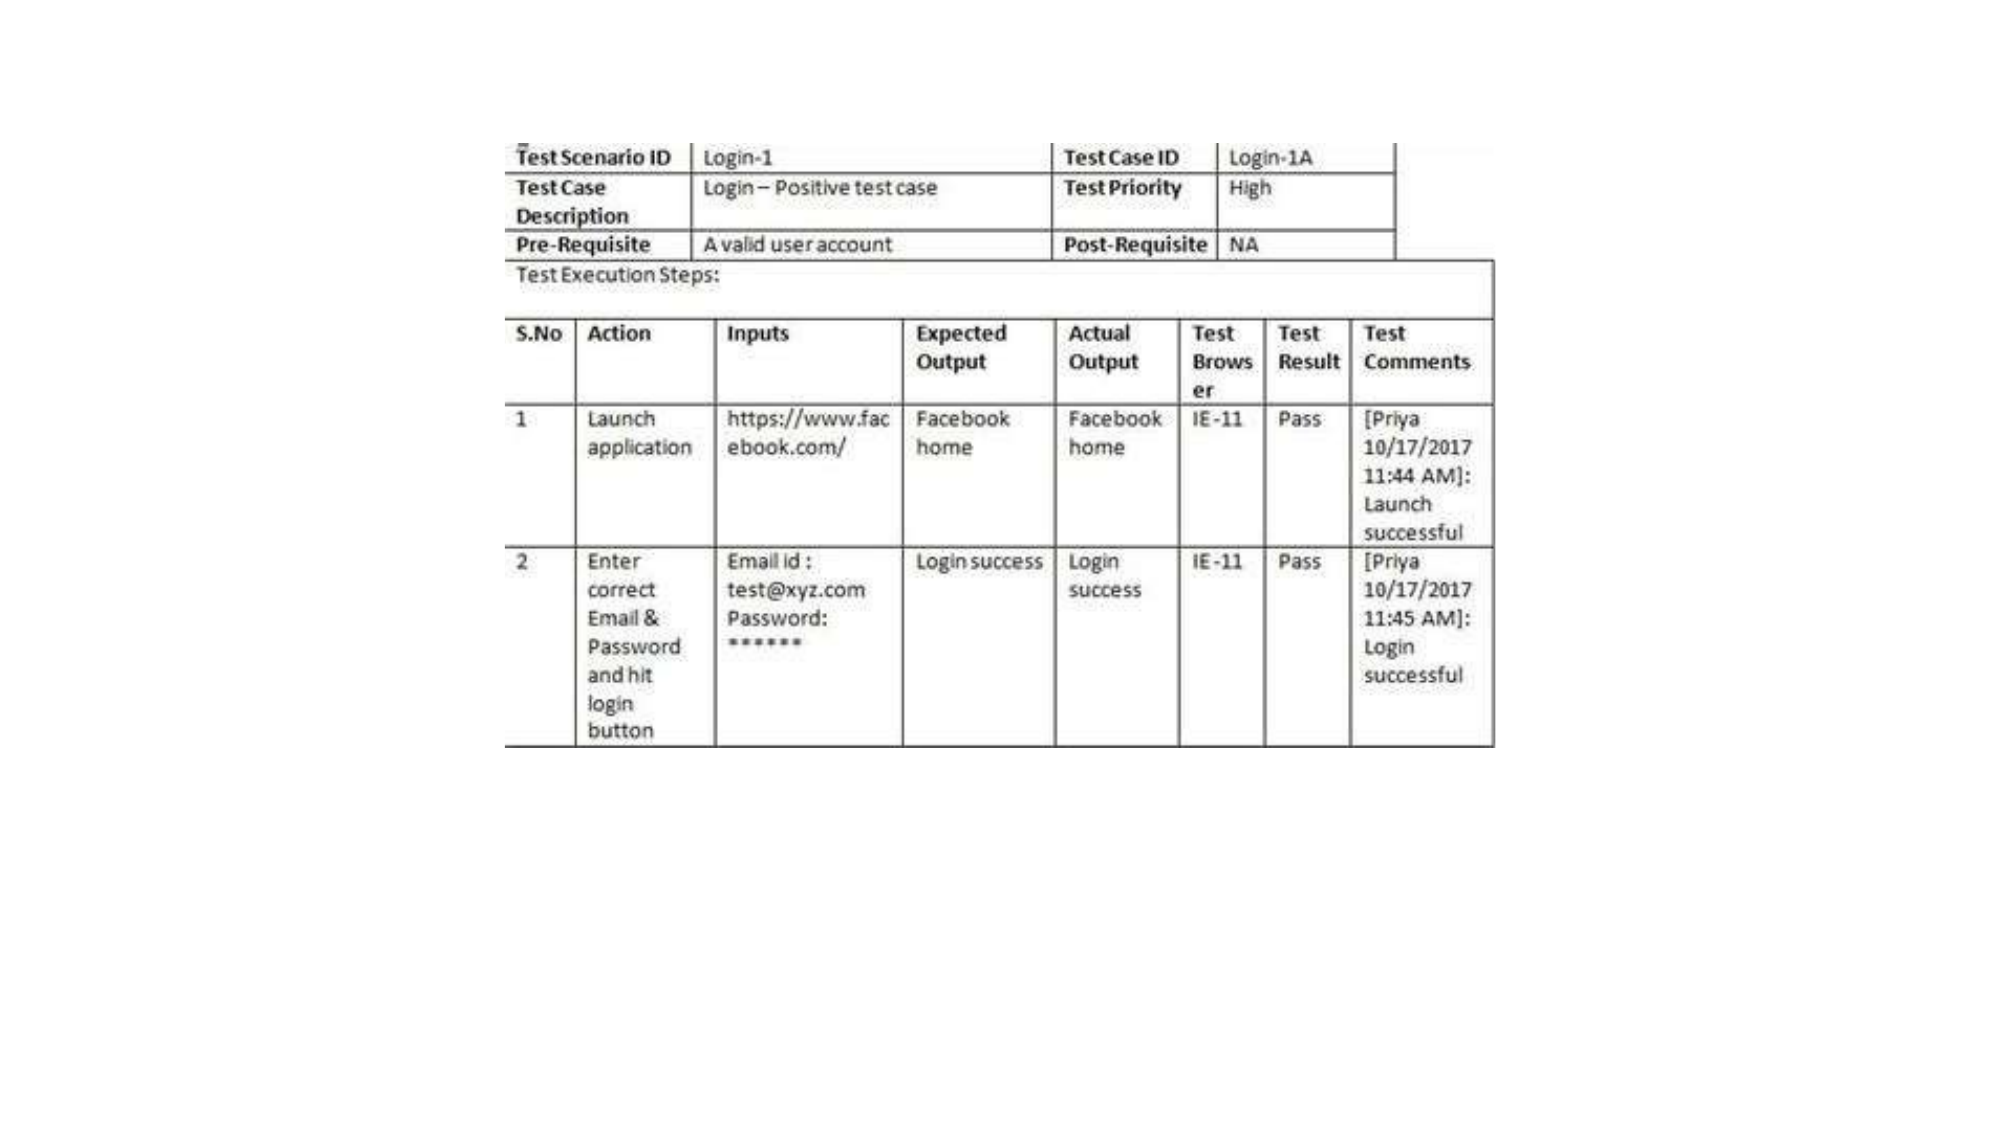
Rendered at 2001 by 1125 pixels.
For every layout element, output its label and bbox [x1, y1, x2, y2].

picture [504, 143, 1496, 748]
